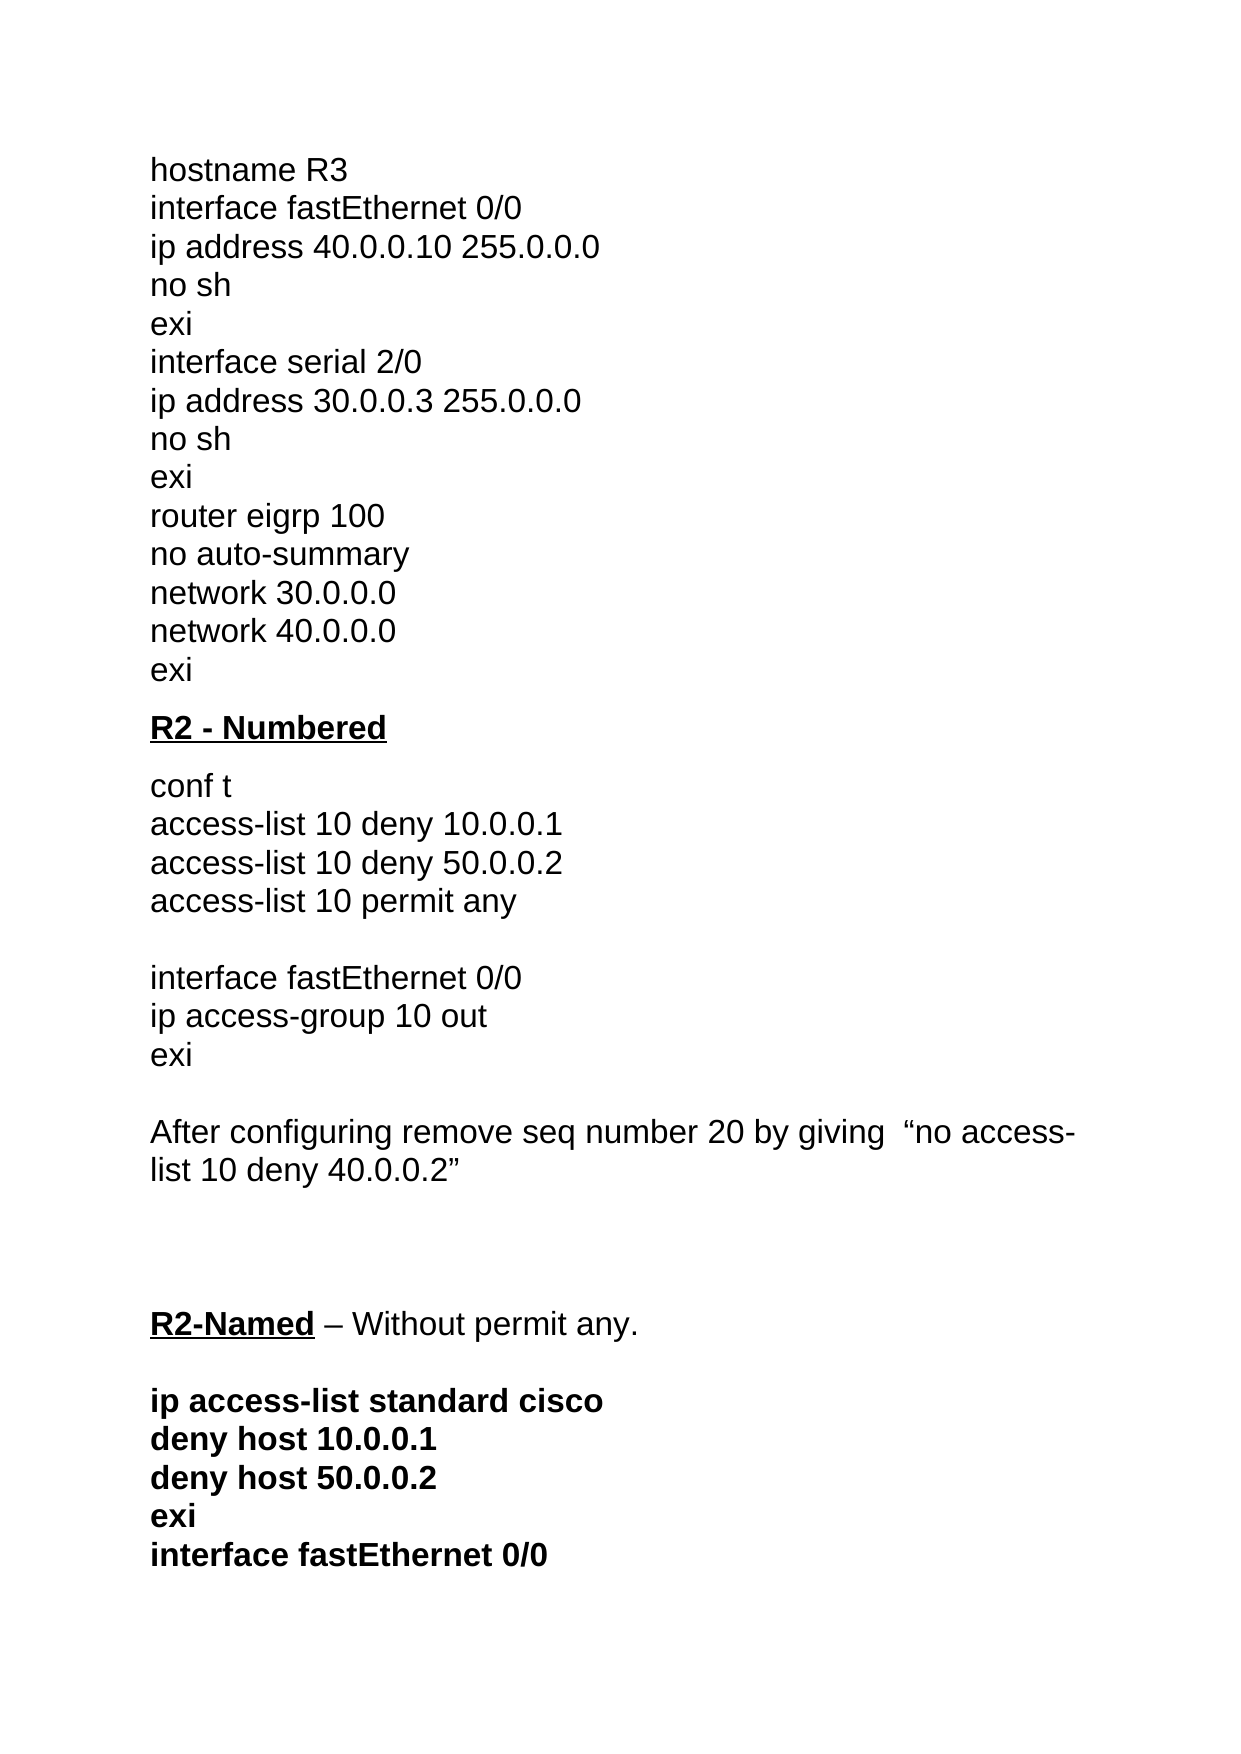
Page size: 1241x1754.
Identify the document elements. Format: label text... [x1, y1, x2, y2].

text access-list 10 deny 50.0.0.2 [150, 843, 1090, 881]
text After configuring remove seq number 20 by giving “no access-list 10 deny 40.0.0.2” [150, 1112, 1090, 1189]
text exi [150, 650, 1090, 688]
text ip address 30.0.0.3 255.0.0.0 [150, 381, 1090, 419]
text exi [150, 1496, 1090, 1535]
text interface fastEthernet 0/0 [150, 958, 1090, 997]
text R2 - Numbered [150, 708, 1090, 746]
text R2-Named – Without permit any. [150, 1304, 1090, 1342]
text no sh [150, 265, 1090, 304]
text interface fastEthernet 0/0 [150, 1535, 1090, 1573]
text deny host 50.0.0.2 [150, 1458, 1090, 1496]
text network 30.0.0.0 [150, 573, 1090, 611]
text access-list 10 deny 10.0.0.1 [150, 804, 1090, 843]
text ip access-list standard cisco [150, 1381, 1090, 1419]
text ip access-group 10 out [150, 997, 1090, 1035]
text router eigrp 100 [150, 496, 1090, 534]
text access-list 10 permit any [150, 881, 1090, 920]
text no sh [150, 419, 1090, 457]
text exi [150, 304, 1090, 342]
text network 40.0.0.0 [150, 611, 1090, 650]
text exi [150, 457, 1090, 496]
text hostname R3 [150, 150, 1090, 188]
text interface serial 2/0 [150, 342, 1090, 381]
text ip address 40.0.0.10 255.0.0.0 [150, 227, 1090, 265]
text no auto-summary [150, 534, 1090, 573]
text deny host 10.0.0.1 [150, 1419, 1090, 1458]
text interface fastEthernet 0/0 [150, 188, 1090, 227]
text conf t [150, 766, 1090, 804]
text exi [150, 1035, 1090, 1073]
